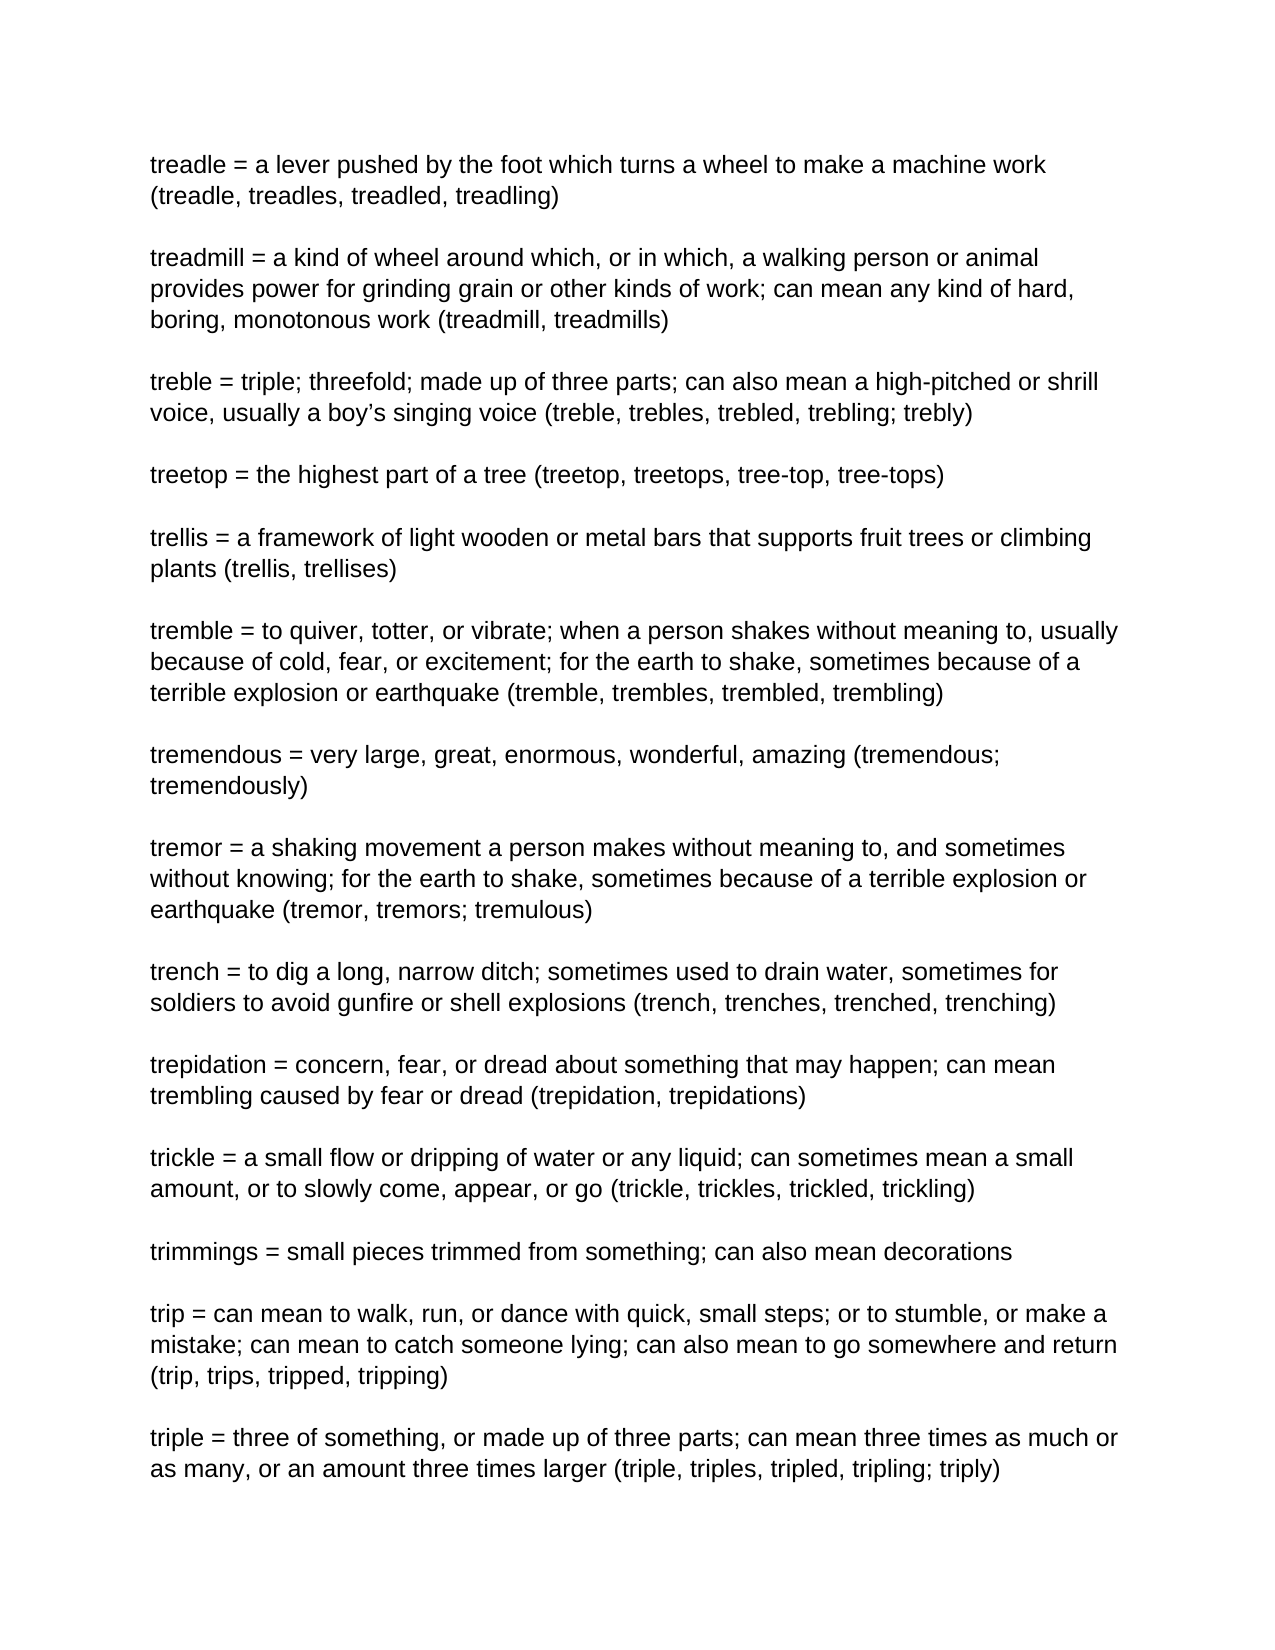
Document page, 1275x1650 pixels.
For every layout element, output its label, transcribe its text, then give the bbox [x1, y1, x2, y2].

text trimmings = small pieces trimmed from something; can also mean decorations [150, 1236, 1125, 1265]
text tremble = to quiver, totter, or vibrate; when a person shakes without meaning to, usually because of cold, fear, or excitement; for the earth to shake, sometimes because of a terrible explosion or earthquake (tremble, trembles, trembled, trembling) [150, 616, 1125, 706]
text trip = can mean to walk, run, or dance with quick, small steps; or to stumble, or make a mistake; can mean to catch someone lying; can also mean to go somewhere and return (trip, trips, tripped, tripping) [150, 1298, 1125, 1389]
text tremor = a shaking movement a person makes without meaning to, and sometimes without knowing; for the earth to shake, sometimes because of a terrible explosion or earthquake (tremor, tremors; tremulous) [150, 833, 1125, 924]
text treetop = the highest part of a tree (treetop, treetops, tree-top, tree-tops) [150, 460, 1125, 489]
text treadmill = a kind of wheel around which, or in which, a walking person or animal provides power for grinding grain or other kinds of work; can mean any kind of hard, boring, monotonous work (treadmill, treadmills) [150, 243, 1125, 334]
text treble = triple; threefold; made up of three parts; can also mean a high-pitched or shrill voice, usually a boy’s singing voice (treble, trebles, trebled, trebling; trebly) [150, 367, 1125, 427]
text treadle = a lever pushed by the foot which turns a wheel to make a machine work (treadle, treadles, treadled, treadling) [150, 150, 1125, 210]
text trellis = a framework of light wooden or metal bars that supports fruit trees or climbing plants (trellis, trellises) [150, 522, 1125, 582]
text trepidation = concern, fear, or dread about something that may happen; can mean trembling caused by fear or dread (trepidation, trepidations) [150, 1050, 1125, 1110]
text trickle = a small flow or dripping of water or any liquid; can sometimes mean a small amount, or to slowly come, appear, or go (trickle, trickles, trickled, trickling) [150, 1143, 1125, 1203]
text triple = three of something, or made up of three parts; can mean three times as much or as many, or an amount three times larger (triple, triples, tripled, tripling; triply) [150, 1423, 1125, 1482]
text trench = to dig a long, narrow ditch; sometimes used to drain water, sometimes for soldiers to avoid gunfire or shell explosions (trench, trenches, trenched, trenching) [150, 957, 1125, 1017]
text tremendous = very large, great, enormous, wonderful, amazing (tremendous; tremendously) [150, 740, 1125, 799]
